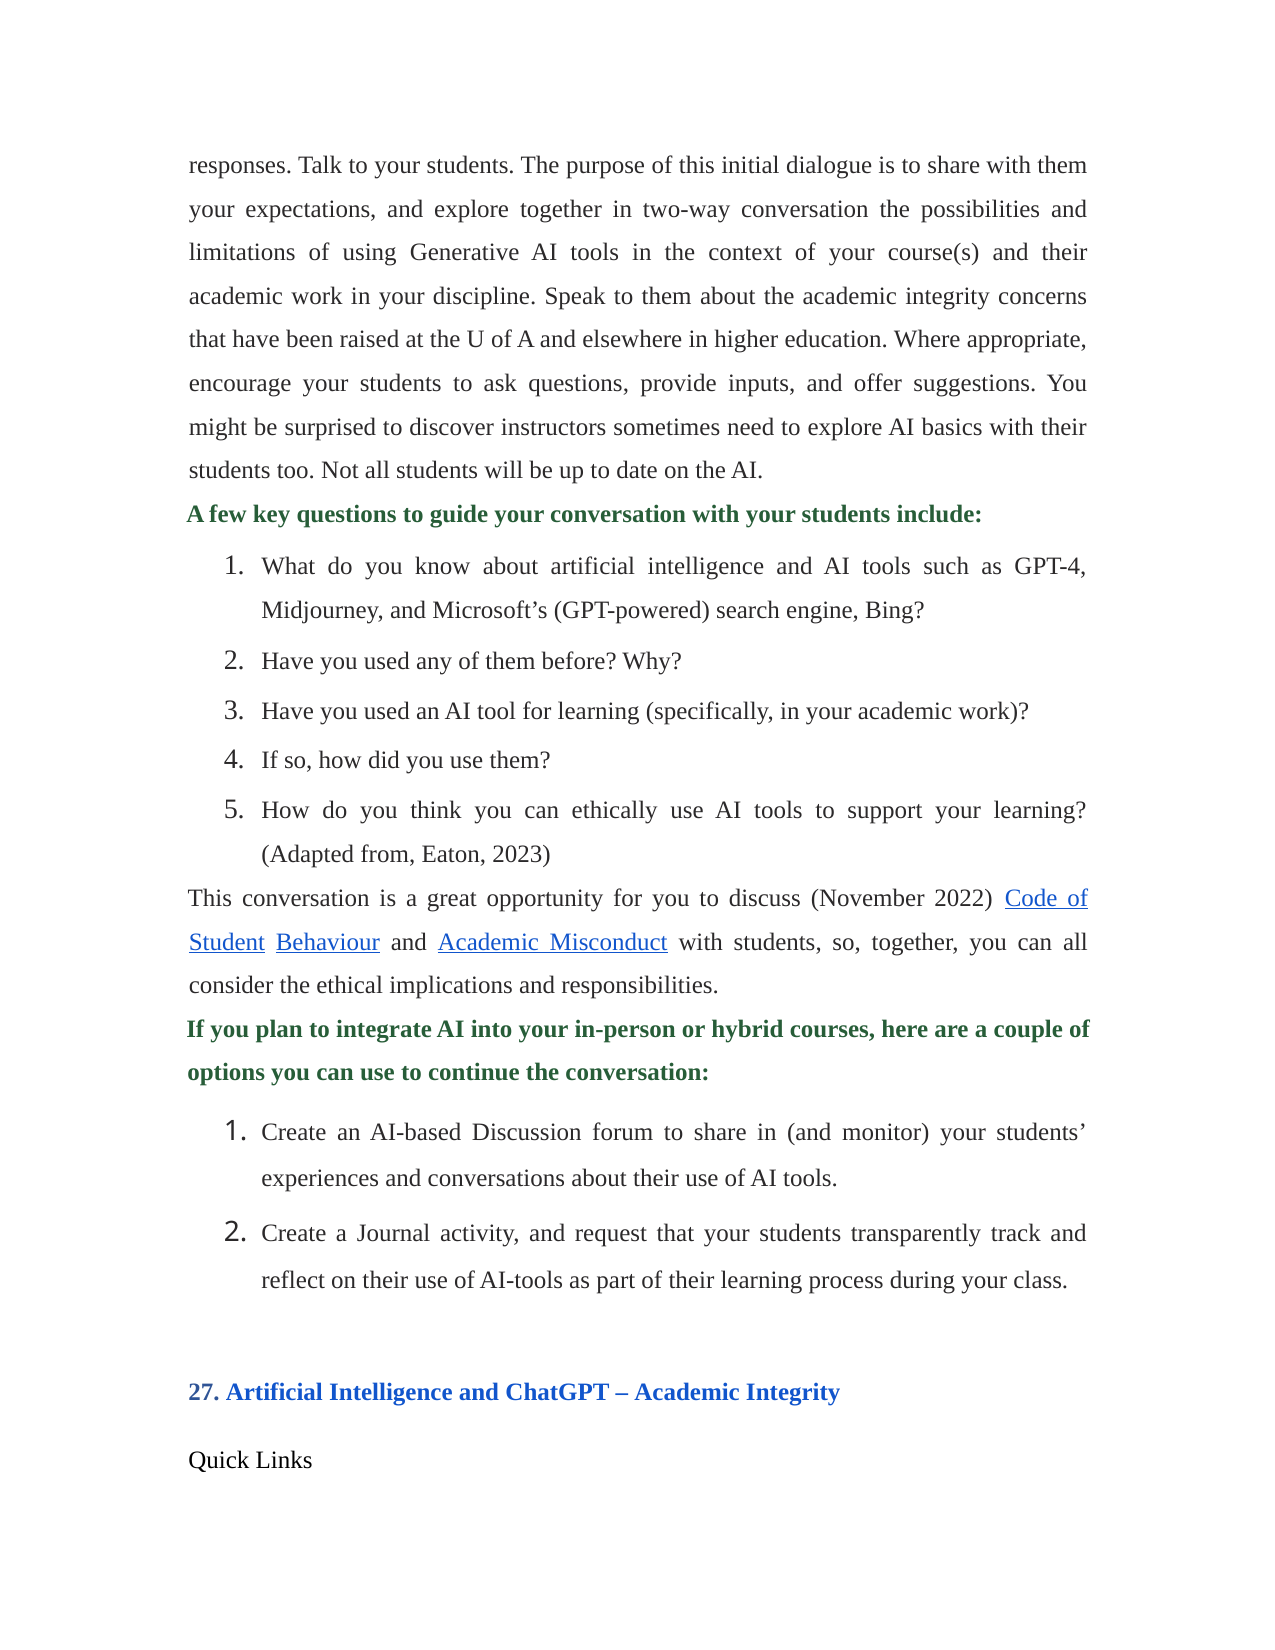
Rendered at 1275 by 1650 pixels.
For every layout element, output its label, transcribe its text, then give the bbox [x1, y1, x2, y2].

text A few key questions to guide your conversation with your students include: [186, 499, 1125, 528]
list If so, how did you use them? [223, 742, 1088, 774]
list Create an AI-based Discussion forum to share in (and monitor) your students’ experiences and conversations about their use of AI tools. [223, 1110, 1088, 1192]
text This conversation is a great opportunity for you to discuss (November 2022) Code of Student Behaviour and Academic Misconduct with students, so, together, you can all consider the ethical implications and responsibilities. [187, 883, 1088, 999]
text 27. Artificial Intelligence and ChatGPT – Academic Integrity [188, 1377, 1125, 1406]
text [187, 150, 1088, 484]
list Have you used an AI tool for learning (specifically, in your academic work)? [223, 693, 1088, 725]
list What do you know about artificial intelligence and AI tools such as GPT-4, Midjourney, and Microsoft’s (GPT-powered) search engine, Bing? [223, 548, 1088, 624]
list How do you think you can ethically use AI tools to support your learning? (Adapted from, Eaton, 2023) [223, 792, 1088, 868]
list Create a Journal activity, and request that your students transparently track and reflect on their use of AI-tools as part of their learning process during your class. [223, 1212, 1088, 1293]
list Have you used any of them before? Why? [223, 643, 1088, 676]
text Quick Links [188, 1445, 1087, 1473]
text If you plan to integrate AI into your in-person or hybrid courses, here are a couple of options you can use to continue the conversation: [186, 1014, 1125, 1086]
